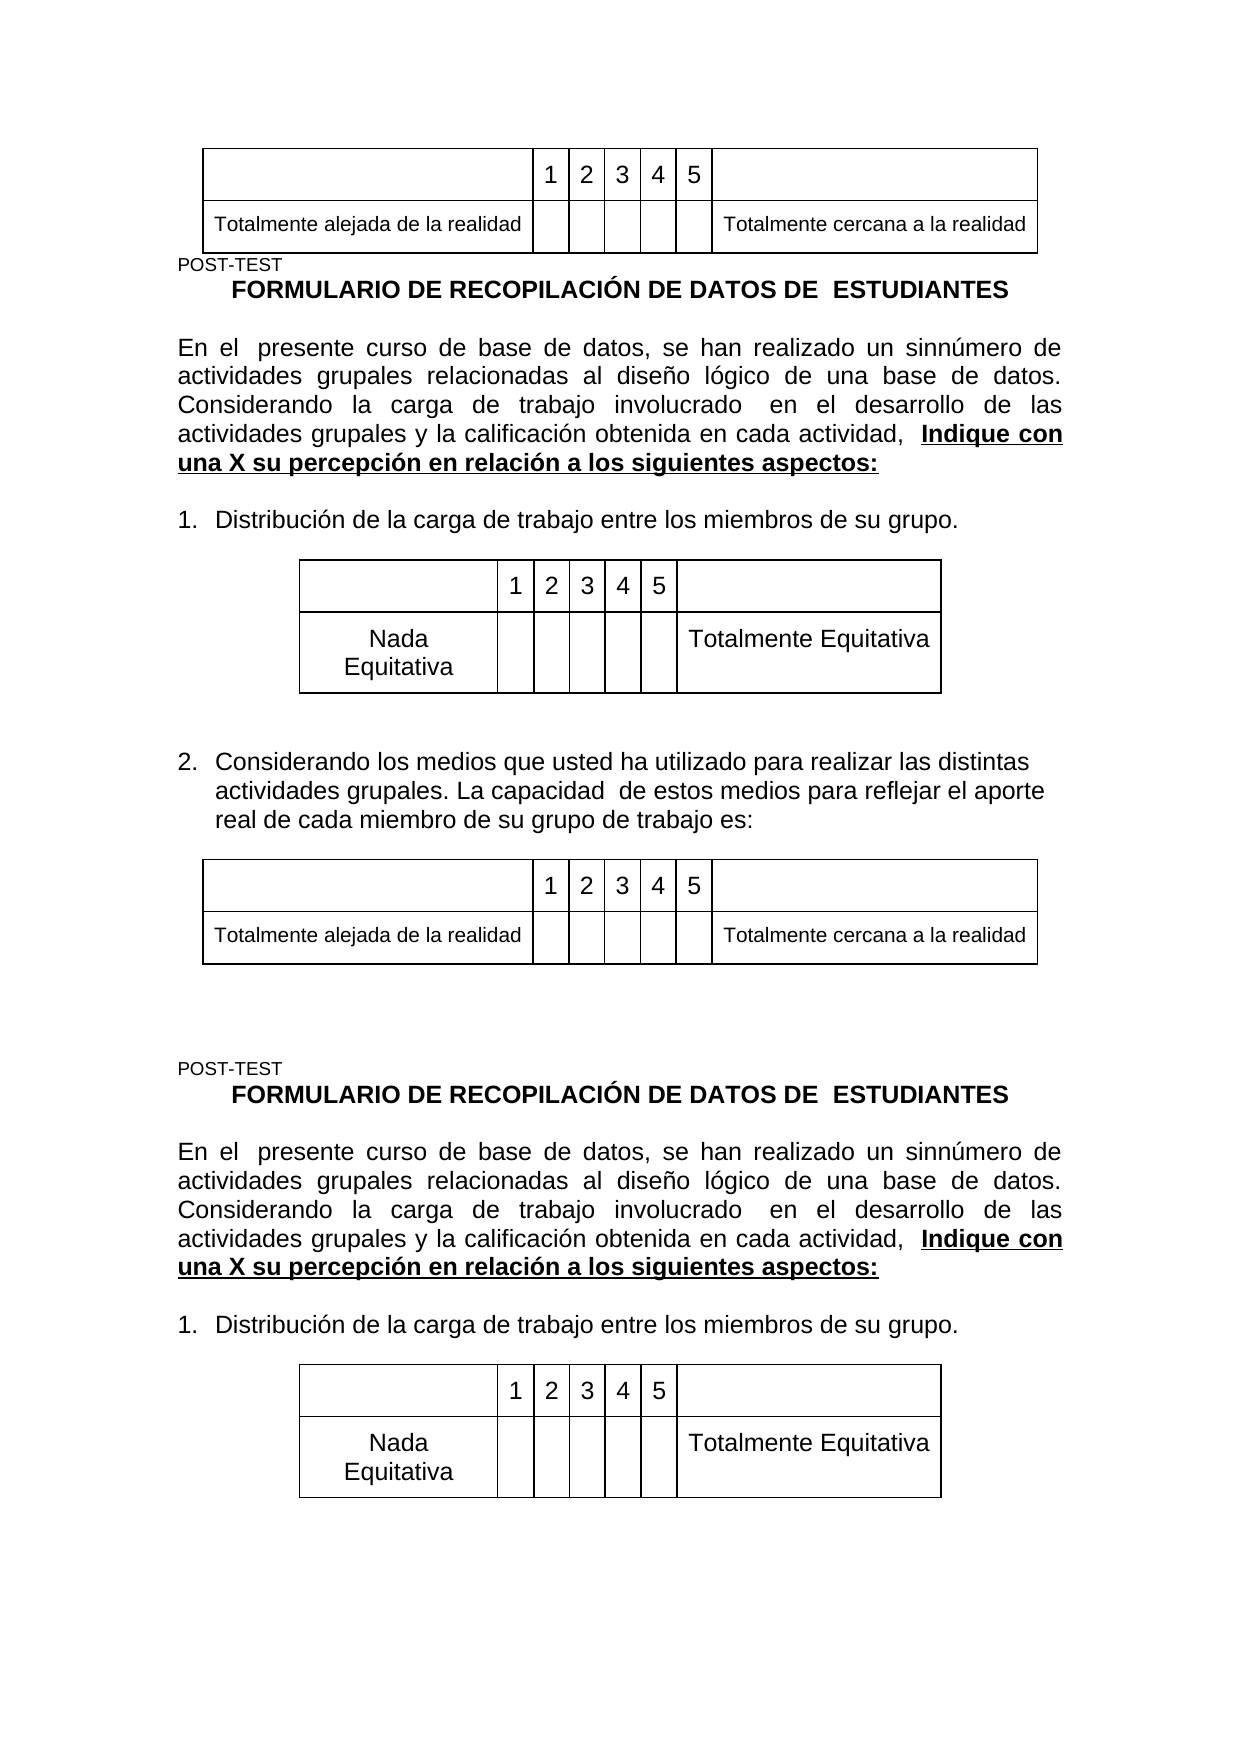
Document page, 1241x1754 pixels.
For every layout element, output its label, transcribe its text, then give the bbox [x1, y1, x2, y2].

text POST-TEST [177, 253, 1063, 275]
table_cell [534, 201, 568, 252]
table_header 5 [677, 149, 711, 200]
table_cell [605, 201, 640, 252]
table_header 2 [570, 860, 604, 911]
table_header 4 [641, 860, 675, 911]
table_cell [641, 912, 675, 963]
table_cell [570, 613, 604, 692]
list Distribución de la carga de trabajo entre los miembros de su grupo. [177, 1310, 1063, 1338]
table_cell [535, 613, 569, 692]
table_cell [498, 613, 533, 692]
table_header 4 [606, 1365, 640, 1416]
table_header [300, 561, 497, 611]
table_cell [642, 1417, 676, 1497]
table_cell Nada Equitativa [300, 613, 497, 692]
table_cell [606, 613, 640, 692]
table_cell [535, 1417, 569, 1497]
table_cell [606, 1417, 640, 1497]
table_header 4 [606, 561, 640, 611]
table_header 4 [641, 149, 675, 200]
table_cell [642, 613, 676, 692]
table_header 1 [534, 860, 568, 911]
table_cell Totalmente Equitativa [678, 1417, 940, 1497]
table_header 2 [570, 149, 604, 200]
table_header 3 [570, 561, 604, 611]
table_header [204, 149, 532, 200]
list Distribución de la carga de trabajo entre los miembros de su grupo. [177, 505, 1063, 534]
table_cell Totalmente cercana a la realidad [713, 201, 1037, 252]
table_cell Nada Equitativa [300, 1417, 497, 1497]
table_cell [534, 912, 568, 963]
text POST-TEST [177, 1058, 1063, 1080]
table_cell Totalmente Equitativa [678, 613, 940, 692]
table_header [678, 1365, 940, 1416]
table_header [300, 1365, 497, 1416]
text FORMULARIO DE RECOPILACIÓN DE DATOS DE ESTUDIANTES [177, 275, 1063, 304]
table_cell [641, 201, 675, 252]
table_header 5 [642, 561, 676, 611]
table_cell [570, 201, 604, 252]
table_cell Totalmente alejada de la realidad [204, 912, 532, 963]
table_header [713, 860, 1037, 911]
table_header 3 [570, 1365, 604, 1416]
table_header 3 [605, 860, 640, 911]
table_cell Totalmente alejada de la realidad [204, 201, 532, 252]
table_cell [677, 201, 711, 252]
table_header [678, 561, 940, 611]
table_header [204, 860, 532, 911]
table_header 2 [535, 561, 569, 611]
table_cell [570, 1417, 604, 1497]
table_header 5 [642, 1365, 676, 1416]
table_header 1 [498, 1365, 533, 1416]
table_cell [498, 1417, 533, 1497]
table_cell Totalmente cercana a la realidad [713, 912, 1037, 963]
table_header 5 [677, 860, 711, 911]
table_header 2 [535, 1365, 569, 1416]
list Considerando los medios que usted ha utilizado para realizar las distintas actividades grupales. La capacidad de estos medios para reflejar el aporte real de cada miembro de su grupo de trabajo es: [177, 747, 1063, 833]
table_cell [677, 912, 711, 963]
text FORMULARIO DE RECOPILACIÓN DE DATOS DE ESTUDIANTES [177, 1080, 1063, 1108]
table_header [713, 149, 1037, 200]
table_cell [570, 912, 604, 963]
table_header 1 [534, 149, 568, 200]
table_header 3 [605, 149, 640, 200]
table_header 1 [498, 561, 533, 611]
table_cell [605, 912, 640, 963]
